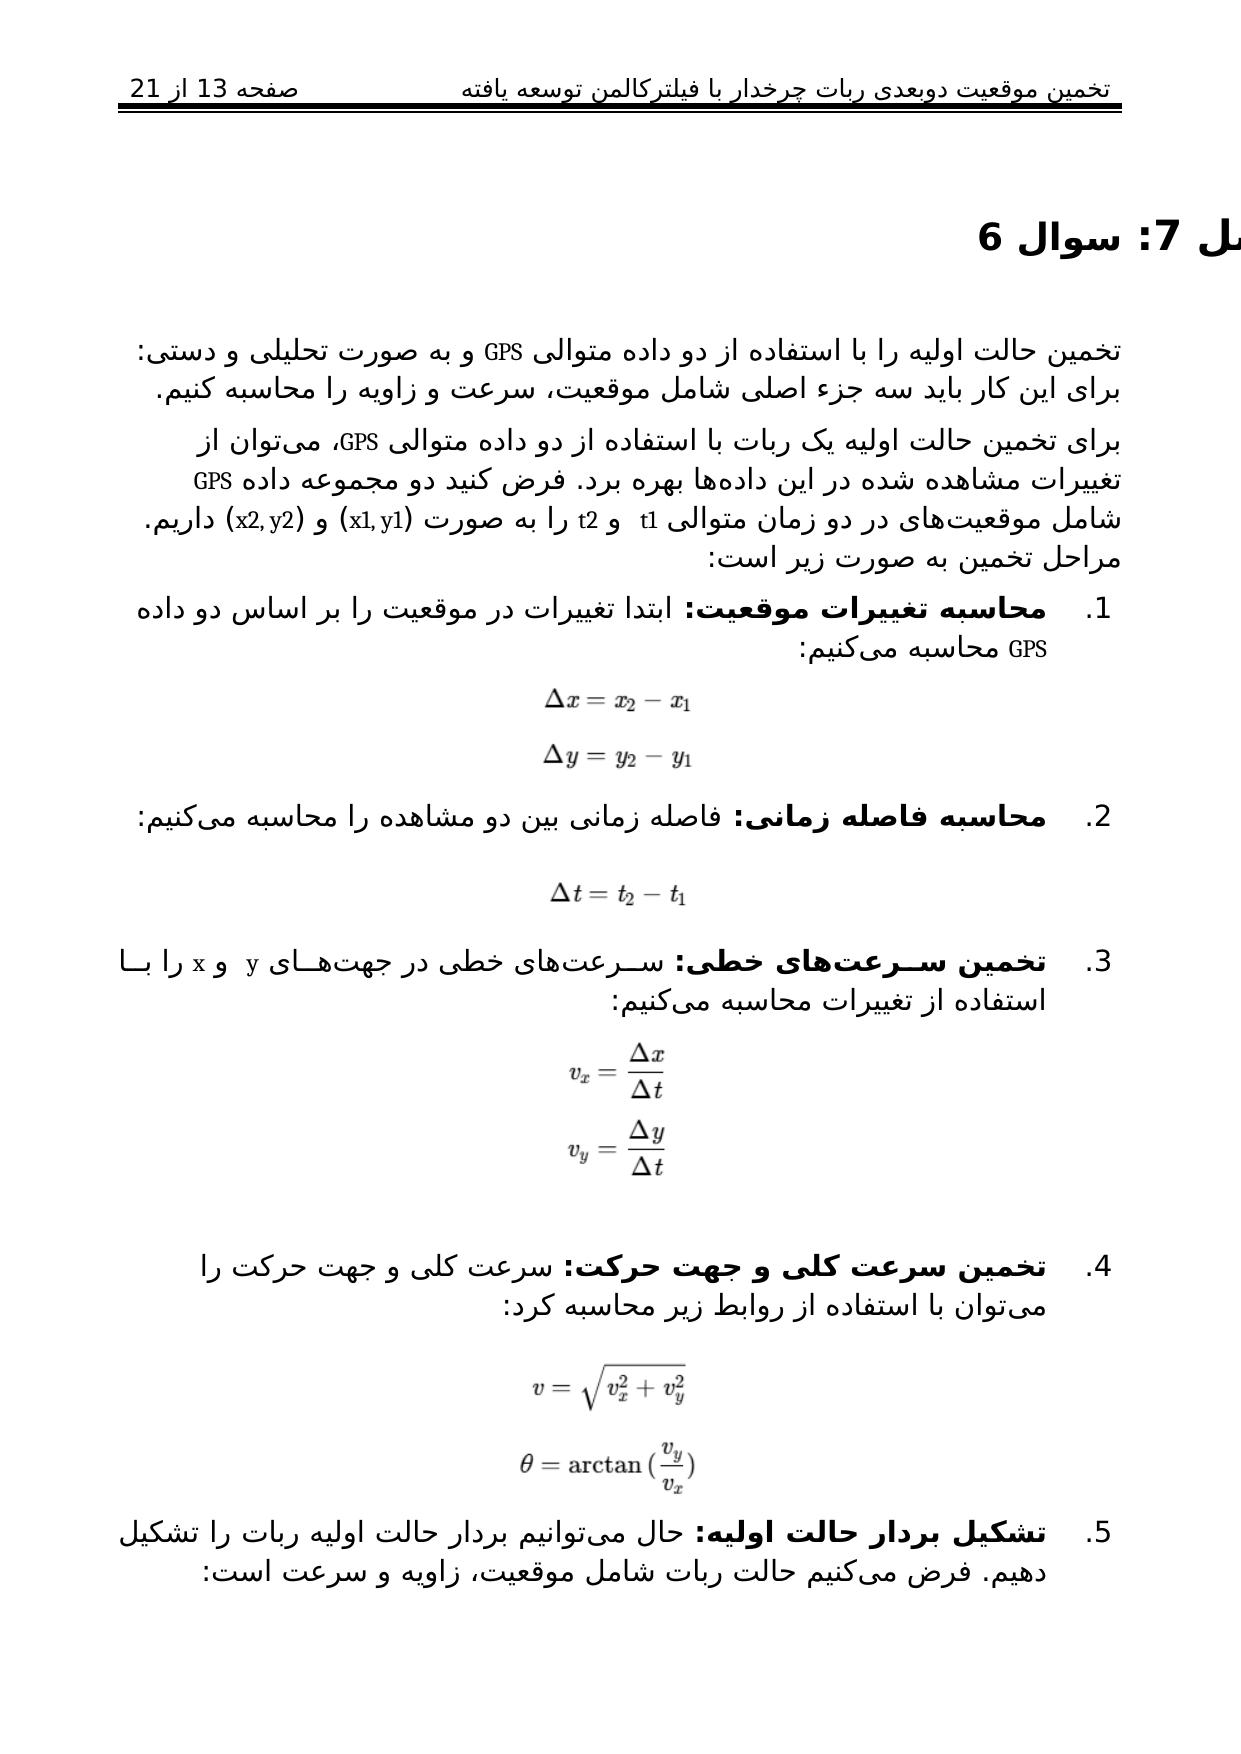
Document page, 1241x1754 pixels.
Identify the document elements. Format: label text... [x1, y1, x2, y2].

list محاسبه فاصله زمانی: فاصله زمانی بین دو مشاهده را محاسبه می‌کنیم: [118, 799, 1084, 833]
list تخمین سرعت کلی و جهت حرکت: سرعت کلی و جهت حرکت را می‌توان با استفاده از روابط زیر محاسبه کرد: [118, 1250, 1084, 1323]
list تخمین سرعت‌های خطی: سرعت‌های خطی در جهت‌های y و x را با استفاده از تغییرات محاسبه می‌کنیم: [118, 944, 1084, 1017]
text برای تخمین حالت اولیه یک ربات با استفاده از دو داده متوالی GPS، می‌توان از تغییرات مشاهده شده در این داده‌ها بهره برد. فرض کنید دو مجموعه داده GPS شامل موقعیت‌های در دو زمان متوالی t1 و t2 را به صورت (x1, y1) و (x2, y2) داریم. مراحل تخمین به صورت زیر است: [118, 423, 1122, 574]
picture [528, 850, 712, 928]
picture [535, 682, 705, 782]
list محاسبه تغییرات موقعیت: ابتدا تغییرات در موقعیت را بر اساس دو داده GPS محاسبه می‌کنیم: [118, 592, 1084, 664]
subtitle سوال 6 [118, 212, 1122, 261]
text تخمین حالت اولیه را با استفاده از دو داده متوالی GPS و به صورت تحلیلی و دستی: برای این کار باید سه جزء اصلی شامل موقعیت، سرعت و زاویه را محاسبه کنیم. [118, 333, 1122, 406]
list تشکیل بردار حالت اولیه: حال می‌توانیم بردار حالت اولیه ربات را تشکیل دهیم. فرض می‌کنیم حالت ربات شامل موقعیت، زاویه و سرعت است: [118, 1516, 1084, 1589]
picture [549, 1035, 691, 1188]
picture [498, 1340, 742, 1499]
